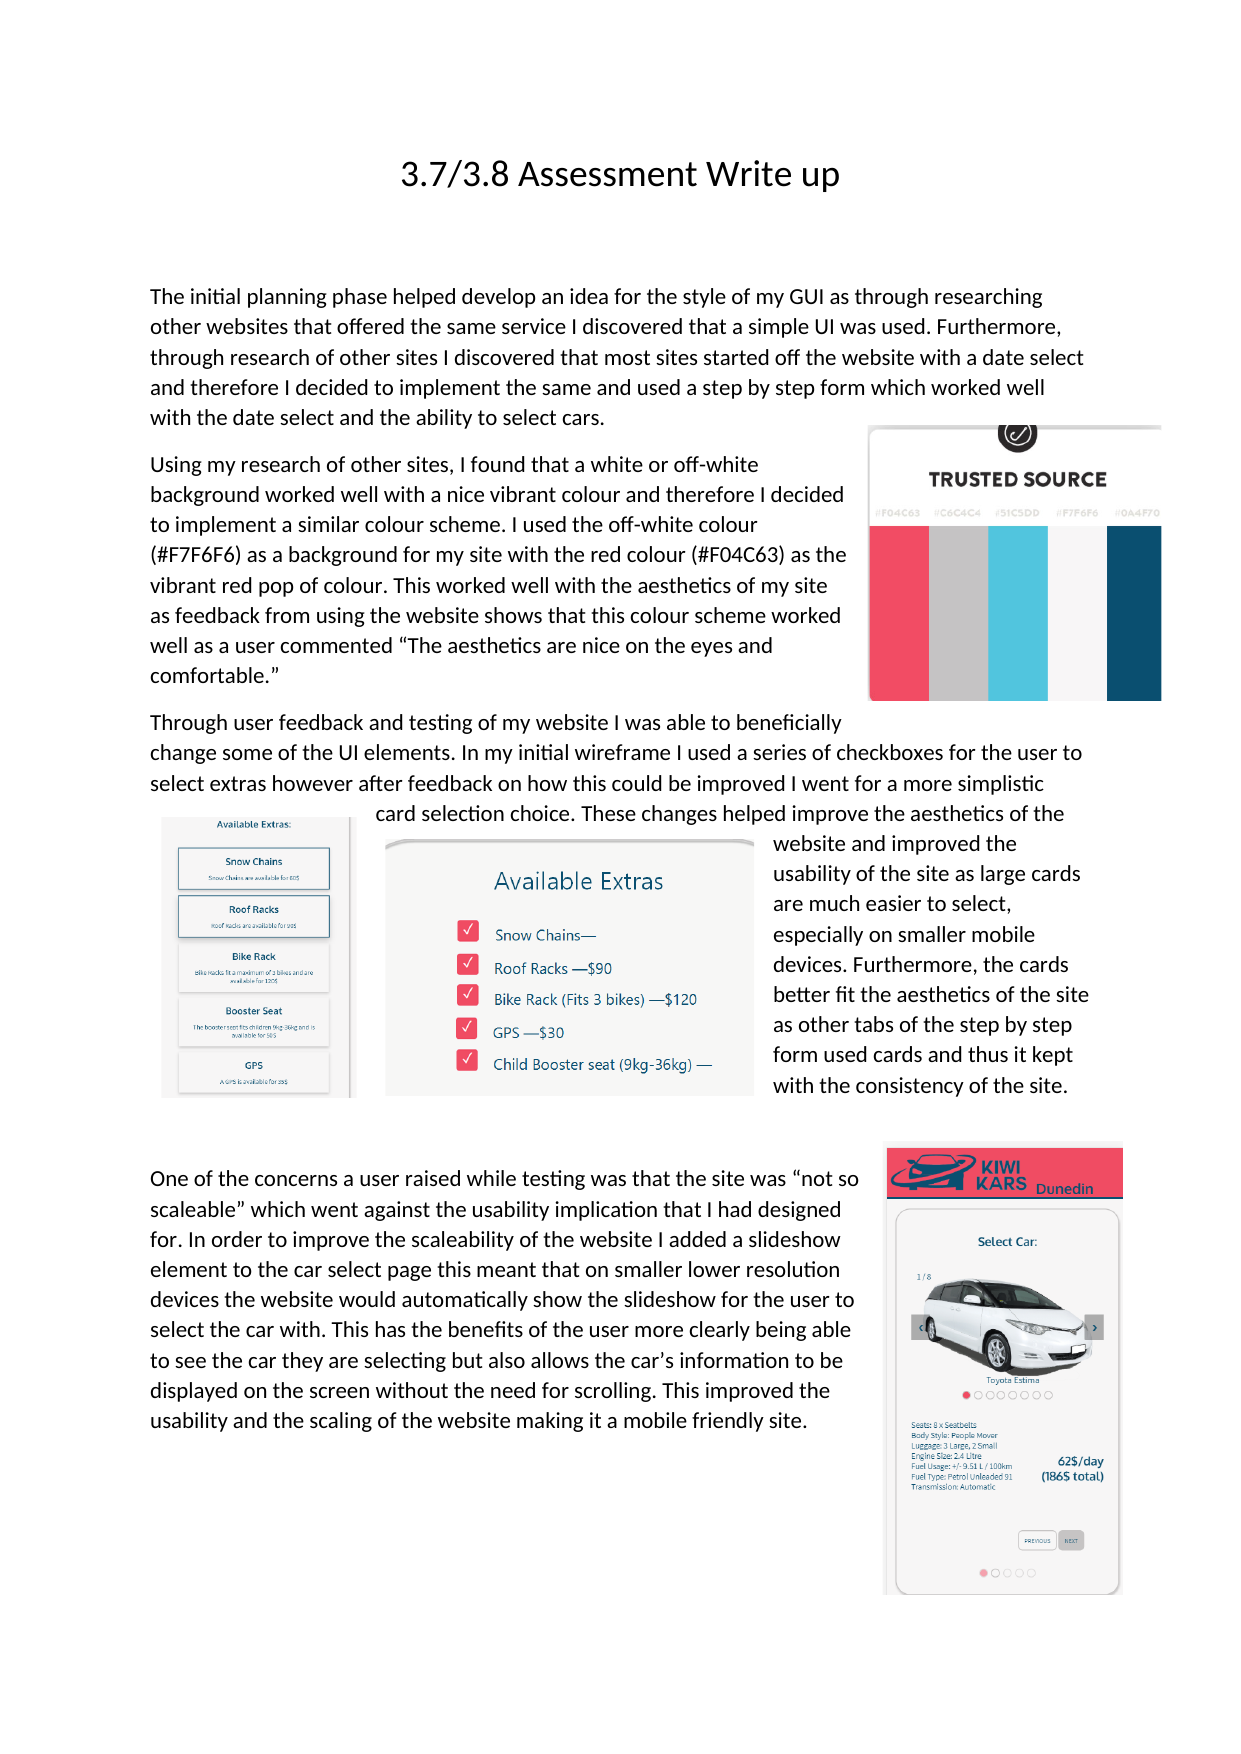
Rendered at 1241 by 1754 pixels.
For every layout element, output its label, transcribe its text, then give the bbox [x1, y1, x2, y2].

text The initial planning phase helped develop an idea for the style of my GUI as through researching other websites that offered the same service I discovered that a simple UI was used. Furthermore, through research of other sites I discovered that most sites started off the website with a date select and therefore I decided to implement the same and used a step by step form which worked well with the date select and the ability to select cars. [150, 282, 1090, 431]
picture [159, 817, 357, 1096]
text 3.7/3.8 Assessment Write up [150, 150, 1090, 196]
text Using my research of other sites, I found that a white or off-white background worked well with a nice vibrant colour and therefore I decided to implement a similar colour scheme. I used the off-white colour (#F7F6F6) as a background for my site with the red colour (#F04C63) as the vibrant red pop of colour. This worked well with the aesthetics of my site as feedback from using the website shows that this colour scheme worked well as a user commented “The aesthetics are nice on the eyes and comfortable.” [150, 450, 867, 689]
text One of the concerns a user raised while testing was that the site was “not so scaleable” which went against the usability implication that I had designed for. In order to improve the scaleability of the website I added a slideshow element to the car select page this meant that on smaller lower resolution devices the website would automatically show the slideshow for the user to select the car with. This has the benefits of the user more clearly being able to see the car they are selecting but also allows the car’s information to be displayed on the screen without the need for scrolling. This improved the usability and the scaling of the website making it a mobile friendly site. [150, 1164, 882, 1434]
picture [882, 1141, 1123, 1595]
picture [867, 425, 1162, 701]
picture [385, 839, 754, 1096]
